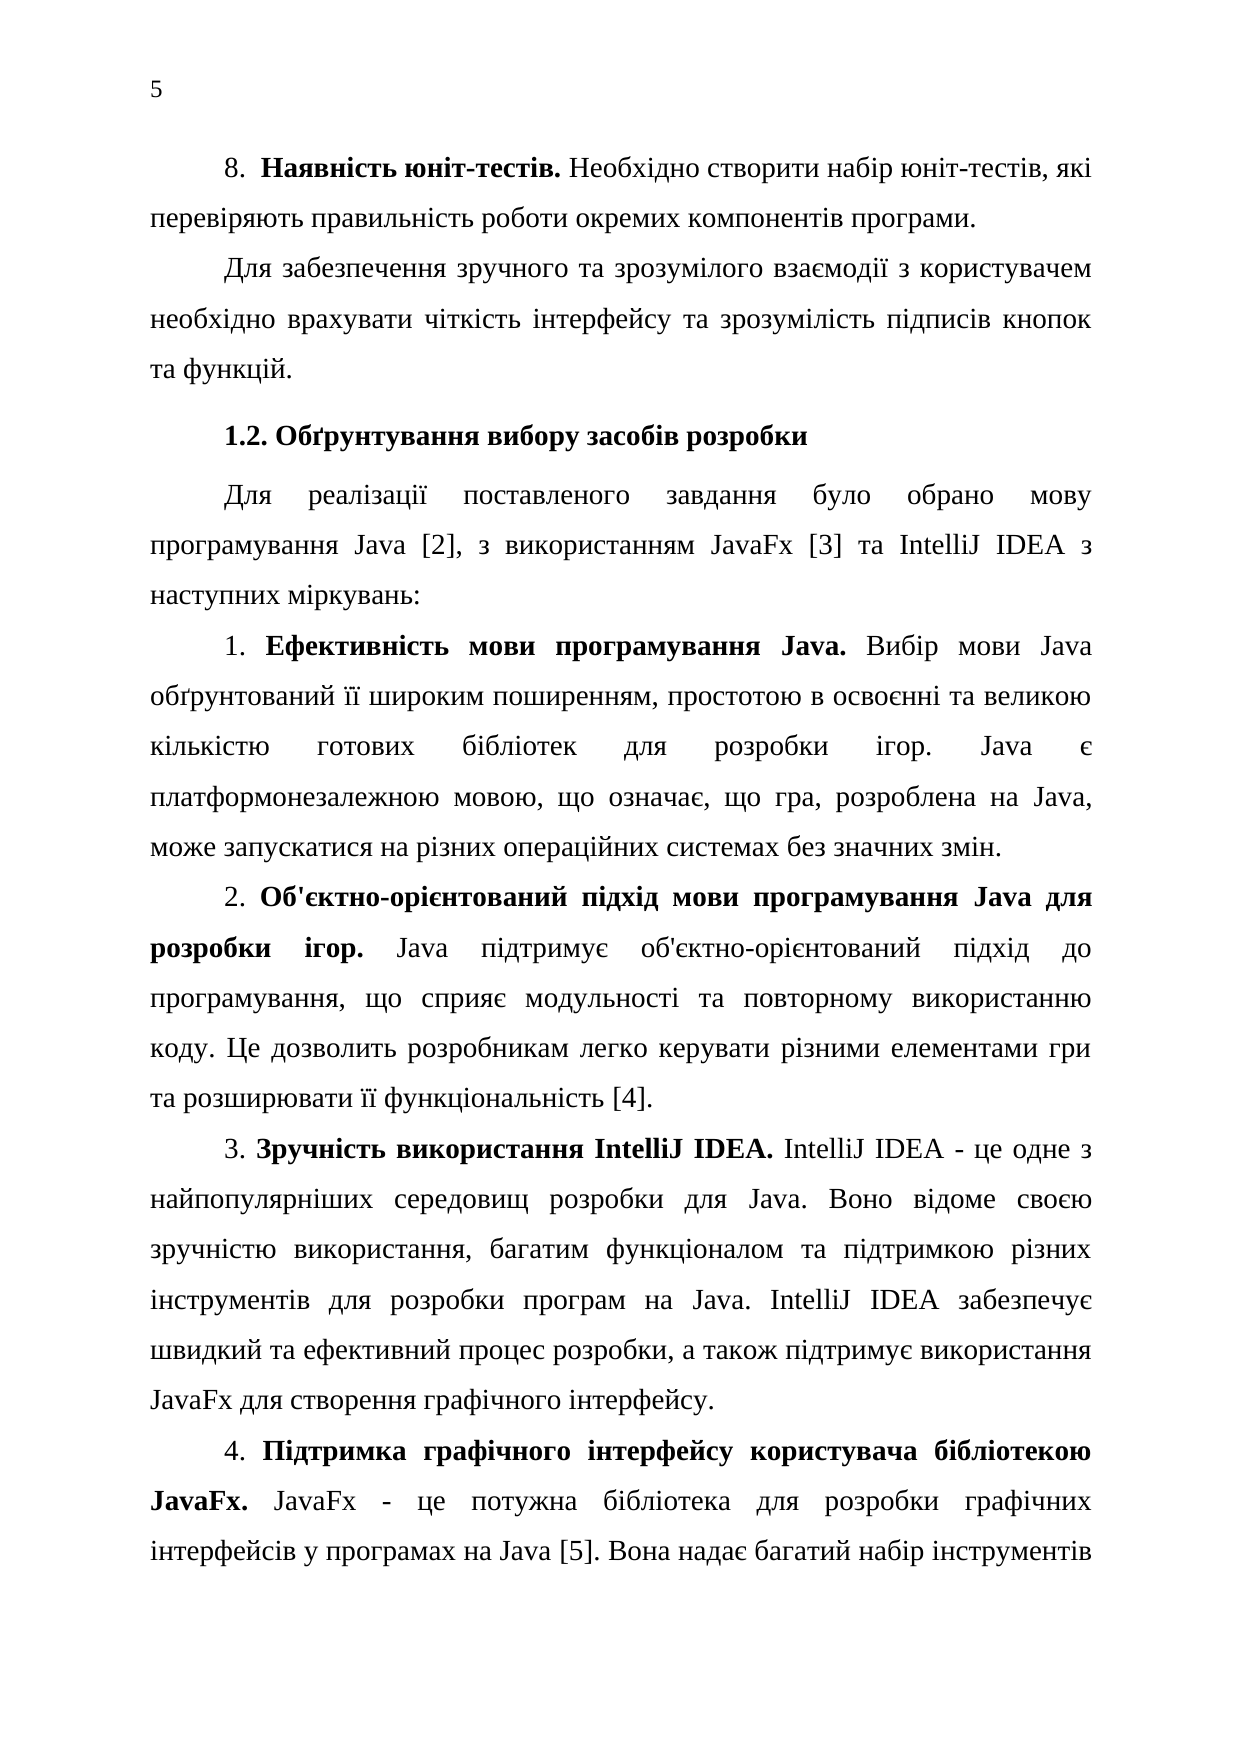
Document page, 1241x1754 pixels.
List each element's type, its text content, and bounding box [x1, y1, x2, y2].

text Для реалізації поставленого завдання було обрано мову програмування Java [2], з використанням JavaFx [3] та IntelliJ IDEA з наступних міркувань: [150, 477, 1092, 611]
text 3. Зручність використання IntelliJ IDEA. IntelliJ IDEA - це одне з найпопулярніших середовищ розробки для Java. Воно відоме своєю зручністю використання, багатим функціоналом та підтримкою різних інструментів для розробки програм на Java. IntelliJ IDEA забезпечує швидкий та ефективний процес розробки, а також підтримує використання JavaFx для створення графічного інтерфейсу. [150, 1131, 1092, 1416]
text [150, 1433, 1092, 1567]
text 1. Ефективність мови програмування Java. Вибір мови Java обґрунтований її широким поширенням, простотою в освоєнні та великою кількістю готових бібліотек для розробки ігор. Java є платформонезалежною мовою, що означає, що гра, розроблена на Java, може запускатися на різних операційних системах без значних змін. [150, 628, 1092, 863]
text 2. Об'єктно-орієнтований підхід мови програмування Java для розробки ігор. Java підтримує об'єктно-орієнтований підхід до програмування, що сприяє модульності та повторному використанню коду. Це дозволить розробникам легко керувати різними елементами гри та розширювати її функціональність [4]. [150, 879, 1092, 1114]
subtitle 1.2. Обґрунтування вибору засобів розробки [150, 418, 1090, 452]
text 8. Наявність юніт-тестів. Необхідно створити набір юніт-тестів, які перевіряють правильність роботи окремих компонентів програми. [150, 150, 1092, 234]
text Для забезпечення зручного та зрозумілого взаємодії з користувачем необхідно врахувати чіткість інтерфейсу та зрозумілість підписів кнопок та функцій. [150, 251, 1092, 385]
